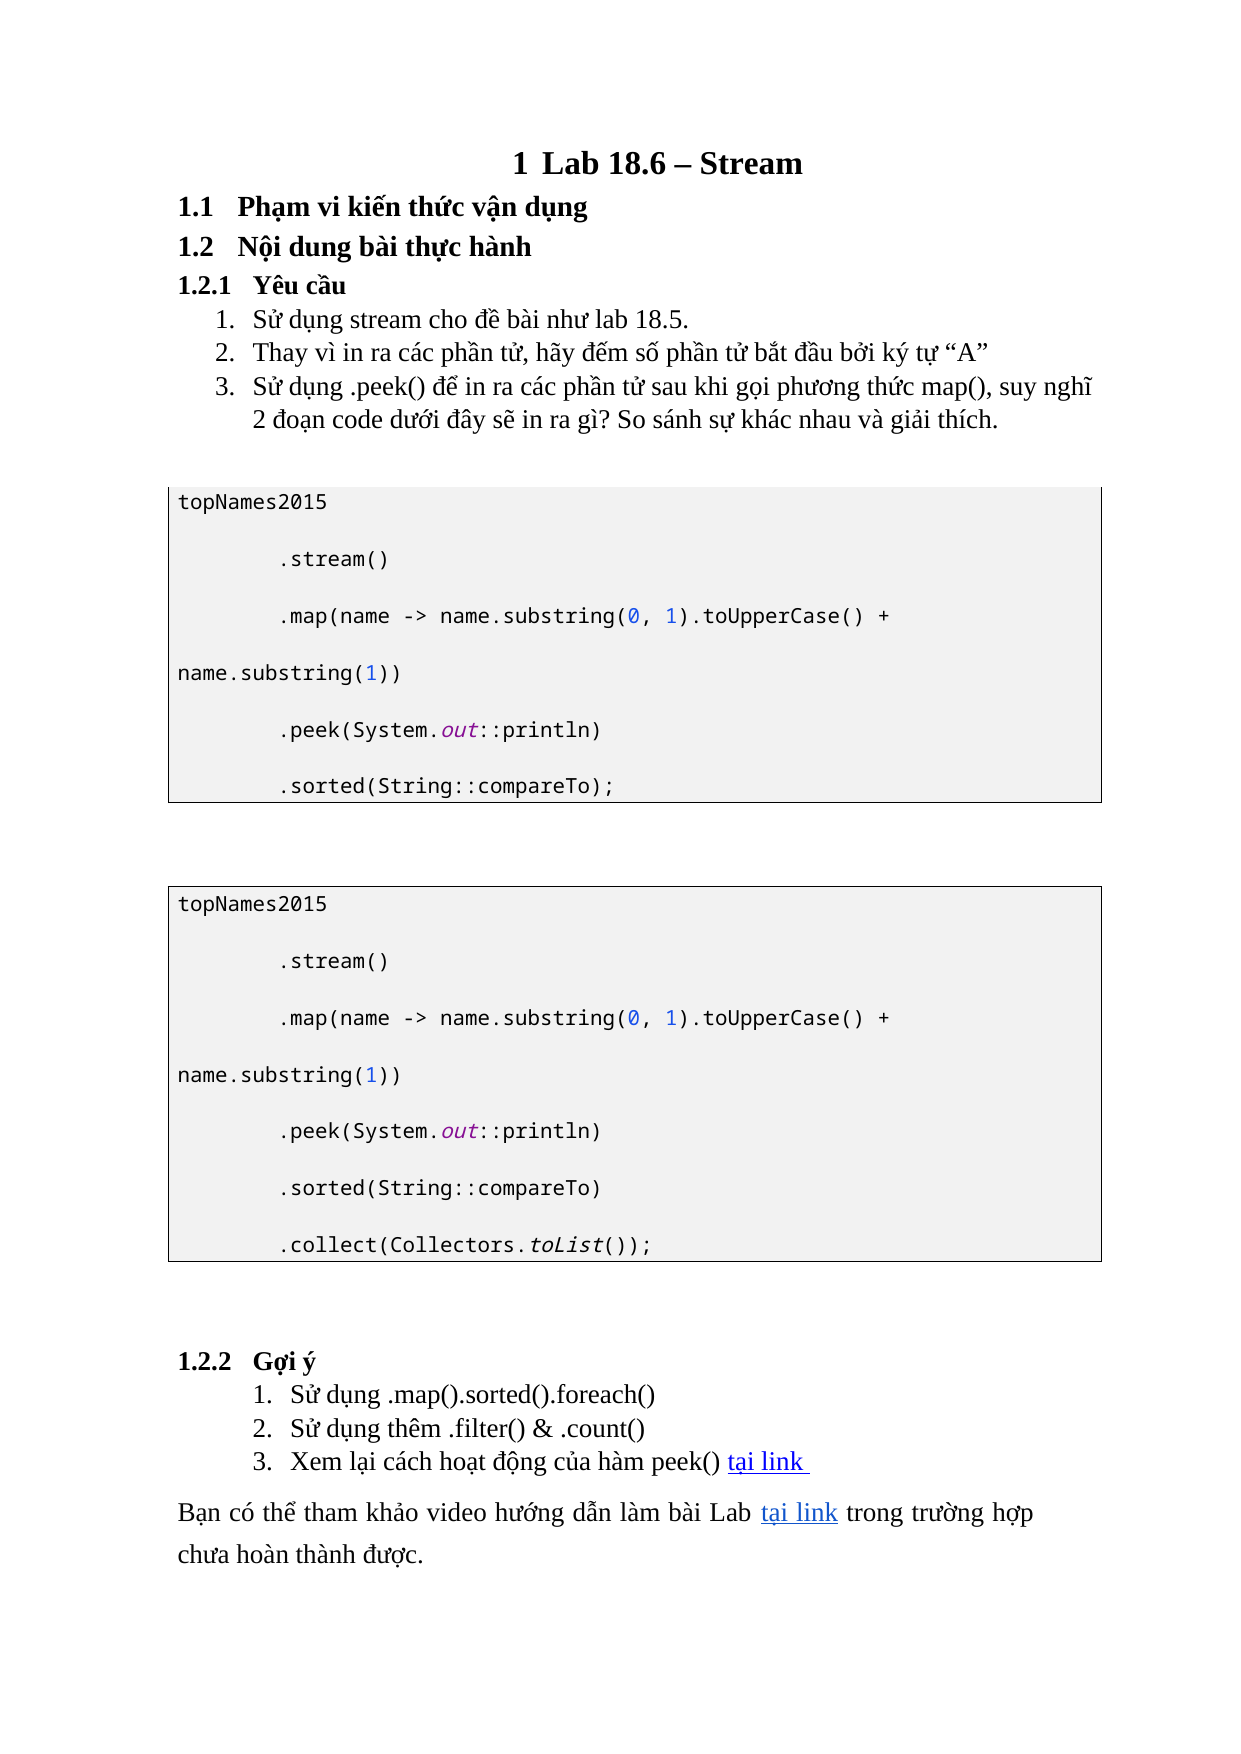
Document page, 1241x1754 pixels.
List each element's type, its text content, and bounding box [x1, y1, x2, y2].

text topNames2015 .stream() .map(name -> name.substring(0, 1).toUpperCase() + name.substring(1)) .peek(System.out::println) .sorted(String::compareTo); [169, 487, 1101, 802]
list Sử dụng .map().sorted().foreach() [252, 1378, 1093, 1409]
list Sử dụng thêm .filter() & .count() [252, 1412, 1093, 1443]
text Bạn có thể tham khảo video hướng dẫn làm bài Lab tại link trong trường hợp chưa hoàn thành được. [177, 1527, 1034, 1569]
list Sử dụng stream cho đề bài như lab 18.5. [215, 303, 1093, 334]
subtitle Yêu cầu [177, 269, 1093, 300]
subtitle Lab 18.6 – Stream [222, 143, 1093, 181]
list Sử dụng .peek() để in ra các phần tử sau khi gọi phương thức map(), suy nghĩ 2 đoạn code dưới đây sẽ in ra gì? So sánh sự khác nhau và giải thích. [215, 370, 1093, 434]
list Thay vì in ra các phần tử, hãy đếm số phần tử bắt đầu bởi ký tự “A” [215, 336, 1093, 367]
subtitle Phạm vi kiến thức vận dụng [177, 189, 1093, 222]
subtitle Gợi ý [177, 1345, 1093, 1376]
list Xem lại cách hoạt động của hàm peek() tại link [252, 1446, 1093, 1477]
subtitle Nội dung bài thực hành [177, 229, 1093, 262]
text topNames2015 .stream() .map(name -> name.substring(0, 1).toUpperCase() + name.substring(1)) .peek(System.out::println) .sorted(String::compareTo) .collect(Collectors.toList()); [169, 887, 1101, 1261]
